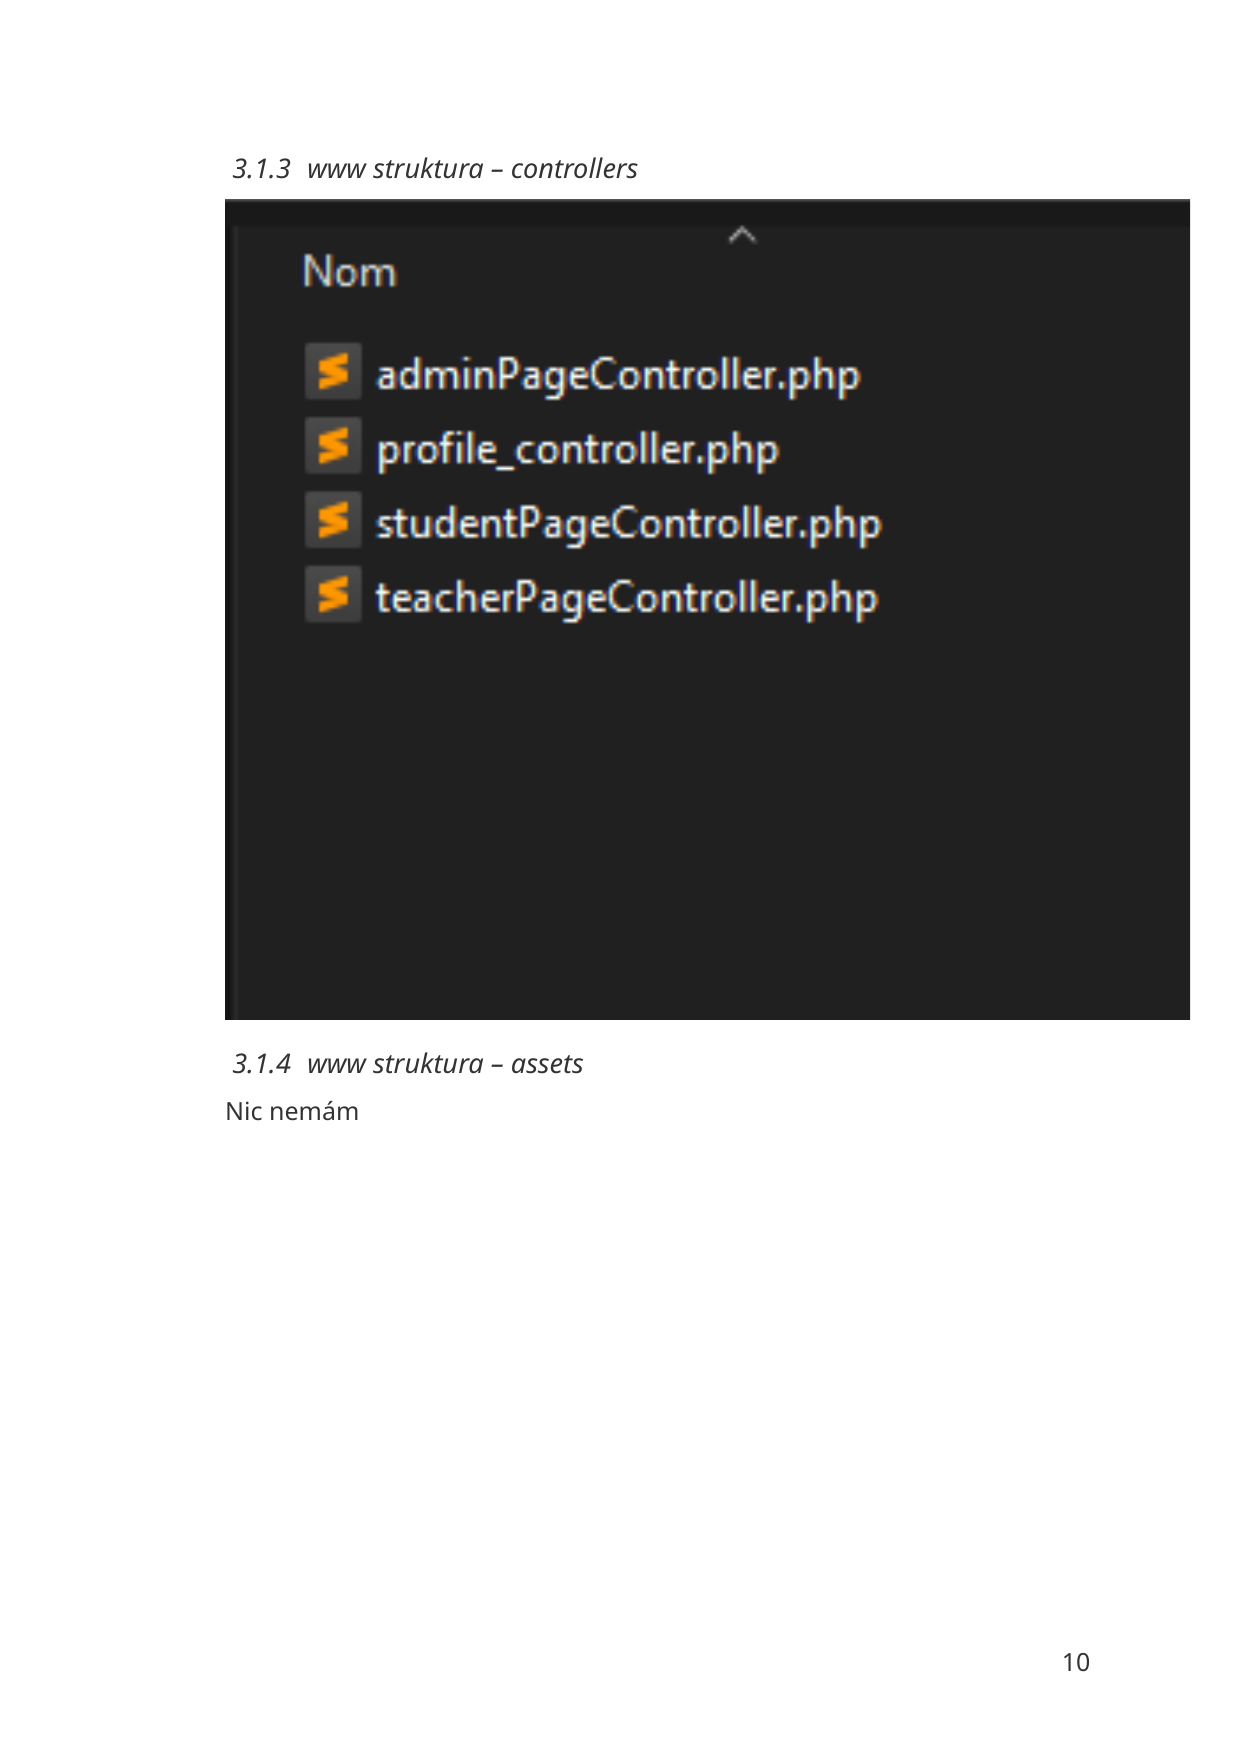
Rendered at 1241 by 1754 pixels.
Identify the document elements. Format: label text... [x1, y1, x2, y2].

subtitle www struktura – assets [232, 1045, 1090, 1082]
text Nic nemám [225, 1094, 1090, 1128]
picture [225, 199, 1191, 1020]
subtitle www struktura – controllers [232, 150, 1090, 187]
